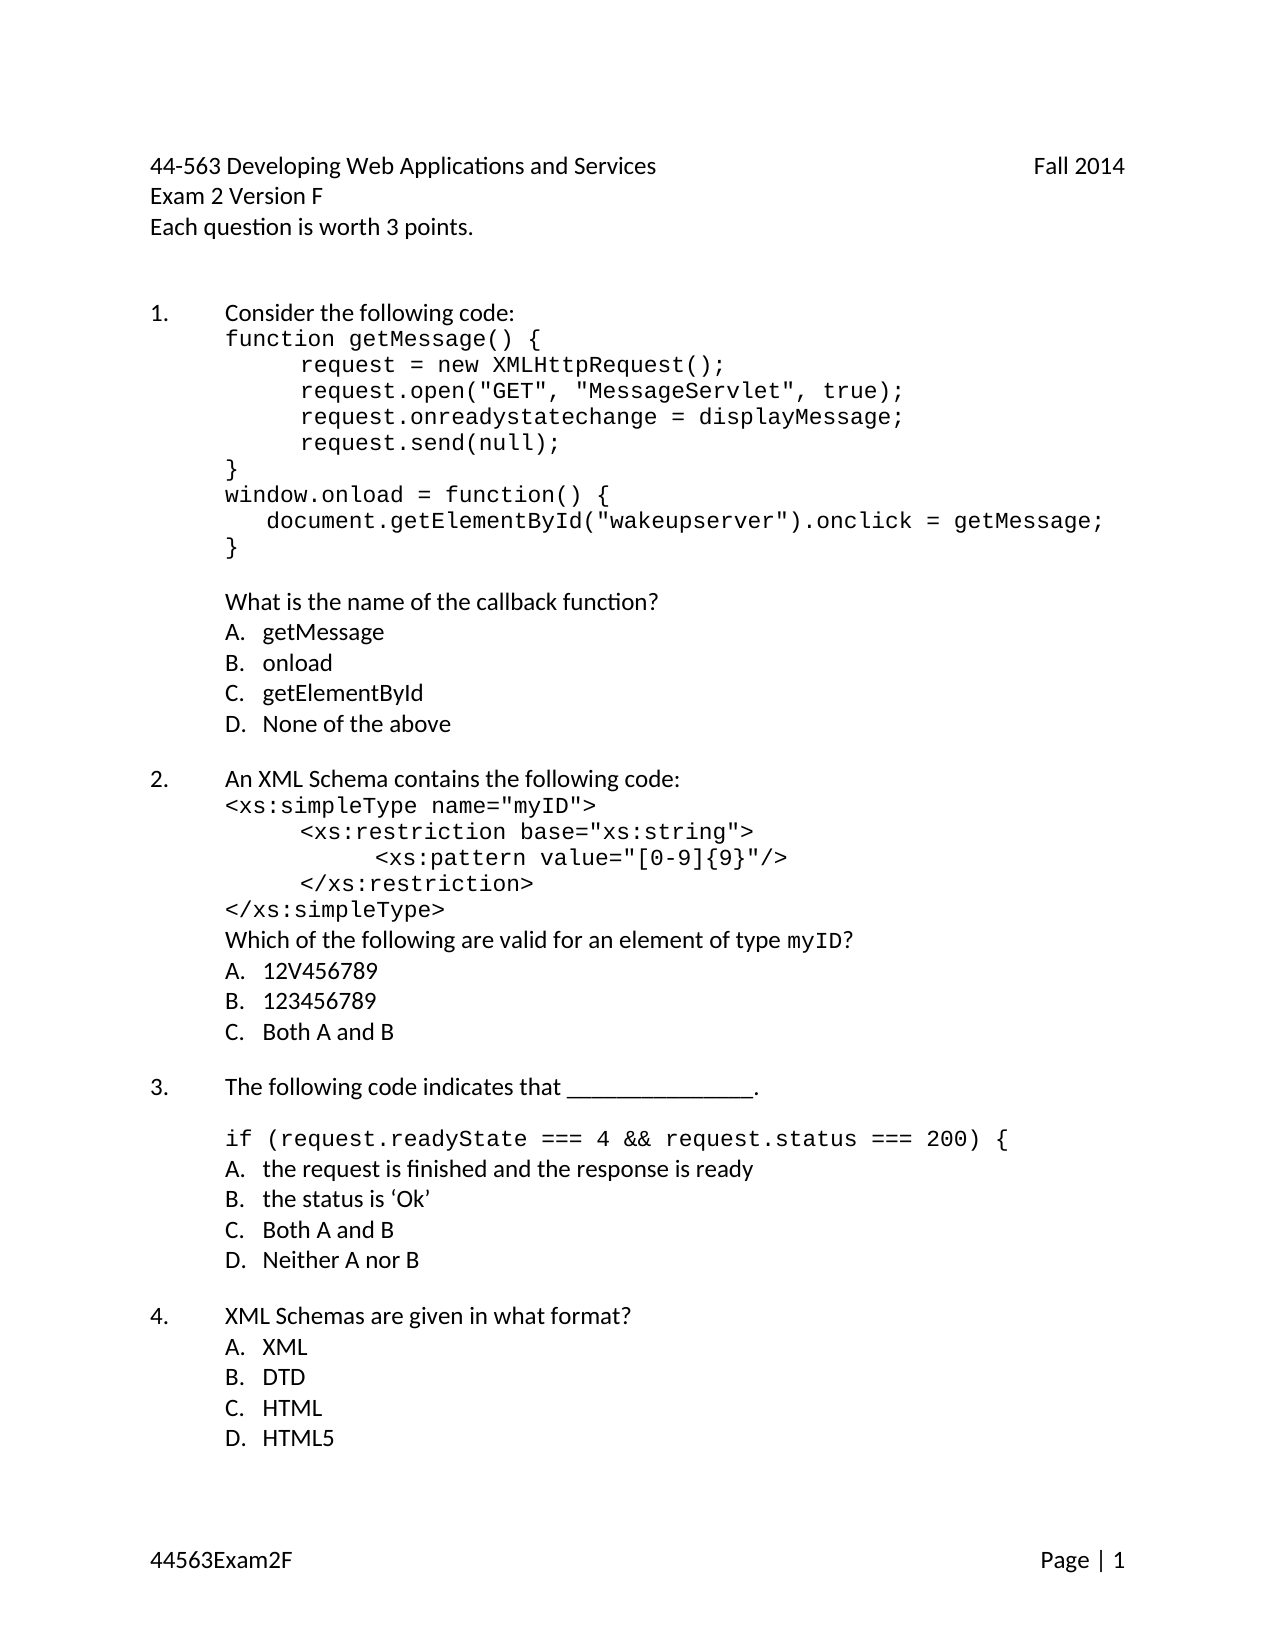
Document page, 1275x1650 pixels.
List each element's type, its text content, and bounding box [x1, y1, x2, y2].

list XML [225, 1331, 1125, 1361]
text window.onload = function() { [225, 483, 1125, 509]
list HTML5 [225, 1422, 1125, 1453]
list getElementById [225, 678, 1125, 708]
text <xs:restriction base="xs:string"> [225, 820, 1125, 846]
list onload [225, 647, 1125, 678]
text if (request.readyState === 4 && request.status === 200) { [225, 1127, 1125, 1153]
text function getMessage() { [225, 328, 1125, 353]
text </xs:restriction> [225, 872, 1125, 898]
list Both A and B [225, 1016, 1125, 1047]
text document.getElementById("wakeupserver").onclick = getMessage; [225, 509, 1125, 535]
list XML Schemas are given in what format? [150, 1300, 1125, 1331]
text } [225, 535, 1125, 561]
list None of the above [225, 708, 1125, 739]
text </xs:simpleType> [225, 898, 1125, 924]
text request = new XMLHttpRequest(); [225, 353, 1125, 379]
text request.send(null); [225, 431, 1125, 457]
list An XML Schema contains the following code: [150, 764, 1125, 794]
text <xs:pattern value="[0-9]{9}"/> [300, 846, 1125, 872]
text Exam 2 Version F [150, 181, 1125, 211]
text 44-563 Developing Web Applications and Services Fall 2014 [150, 150, 1125, 181]
list Neither A nor B [225, 1244, 1125, 1275]
list the status is ‘Ok’ [225, 1183, 1125, 1214]
text } [225, 457, 1125, 483]
list Both A and B [225, 1214, 1125, 1244]
list the request is finished and the response is ready [225, 1153, 1125, 1183]
text <xs:simpleType name="myID"> [225, 794, 1125, 820]
list DTD [225, 1361, 1125, 1392]
list What is the name of the callback function? [225, 586, 1125, 617]
list getMessage [225, 617, 1125, 647]
list Consider the following code: [150, 297, 1125, 328]
list 12V456789 [225, 955, 1125, 986]
text Each question is worth 3 points. [150, 211, 1125, 242]
list The following code indicates that _______________. [150, 1072, 1125, 1102]
text request.open("GET", "MessageServlet", true); request.onreadystatechange = displayMessage; [300, 379, 1125, 431]
text Which of the following are valid for an element of type myID? [225, 924, 1125, 955]
list 123456789 [225, 986, 1125, 1016]
list HTML [225, 1392, 1125, 1422]
